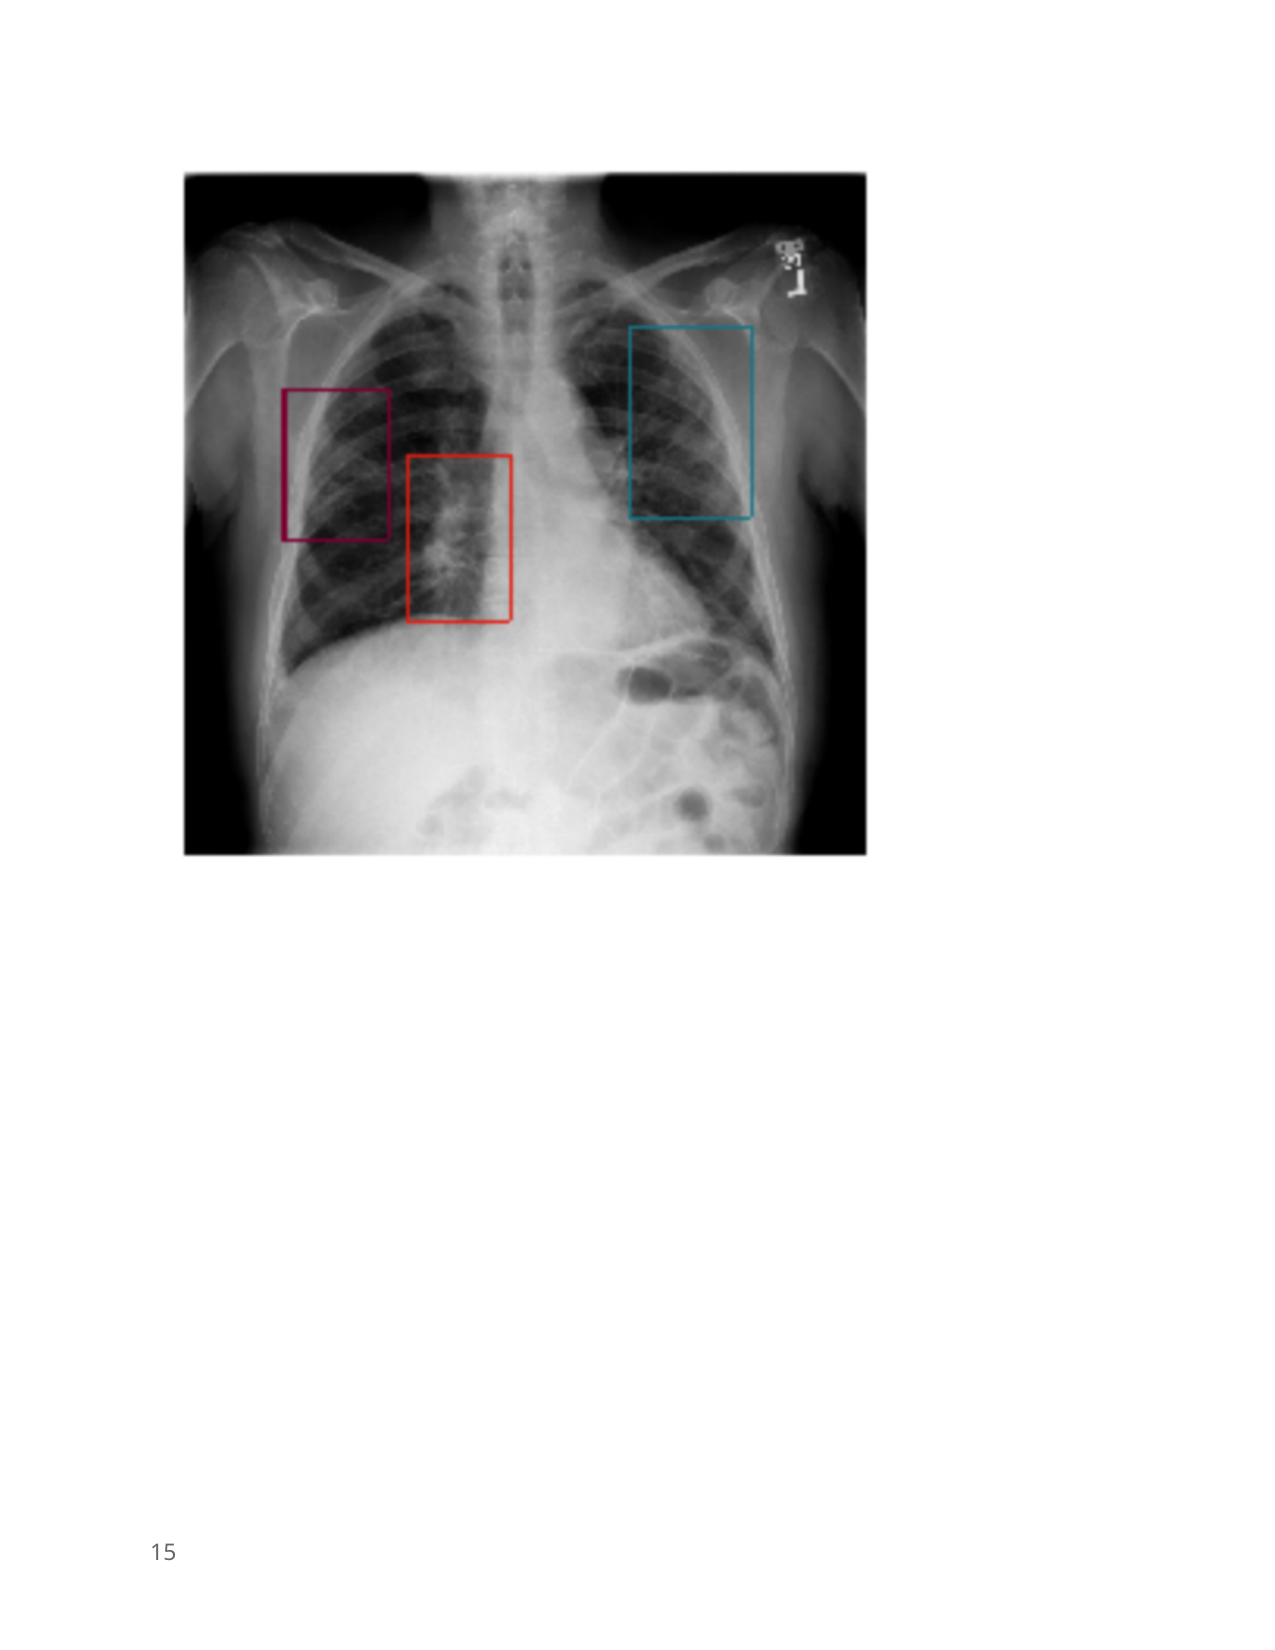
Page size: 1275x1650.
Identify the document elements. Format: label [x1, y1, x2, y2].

picture [150, 150, 901, 879]
